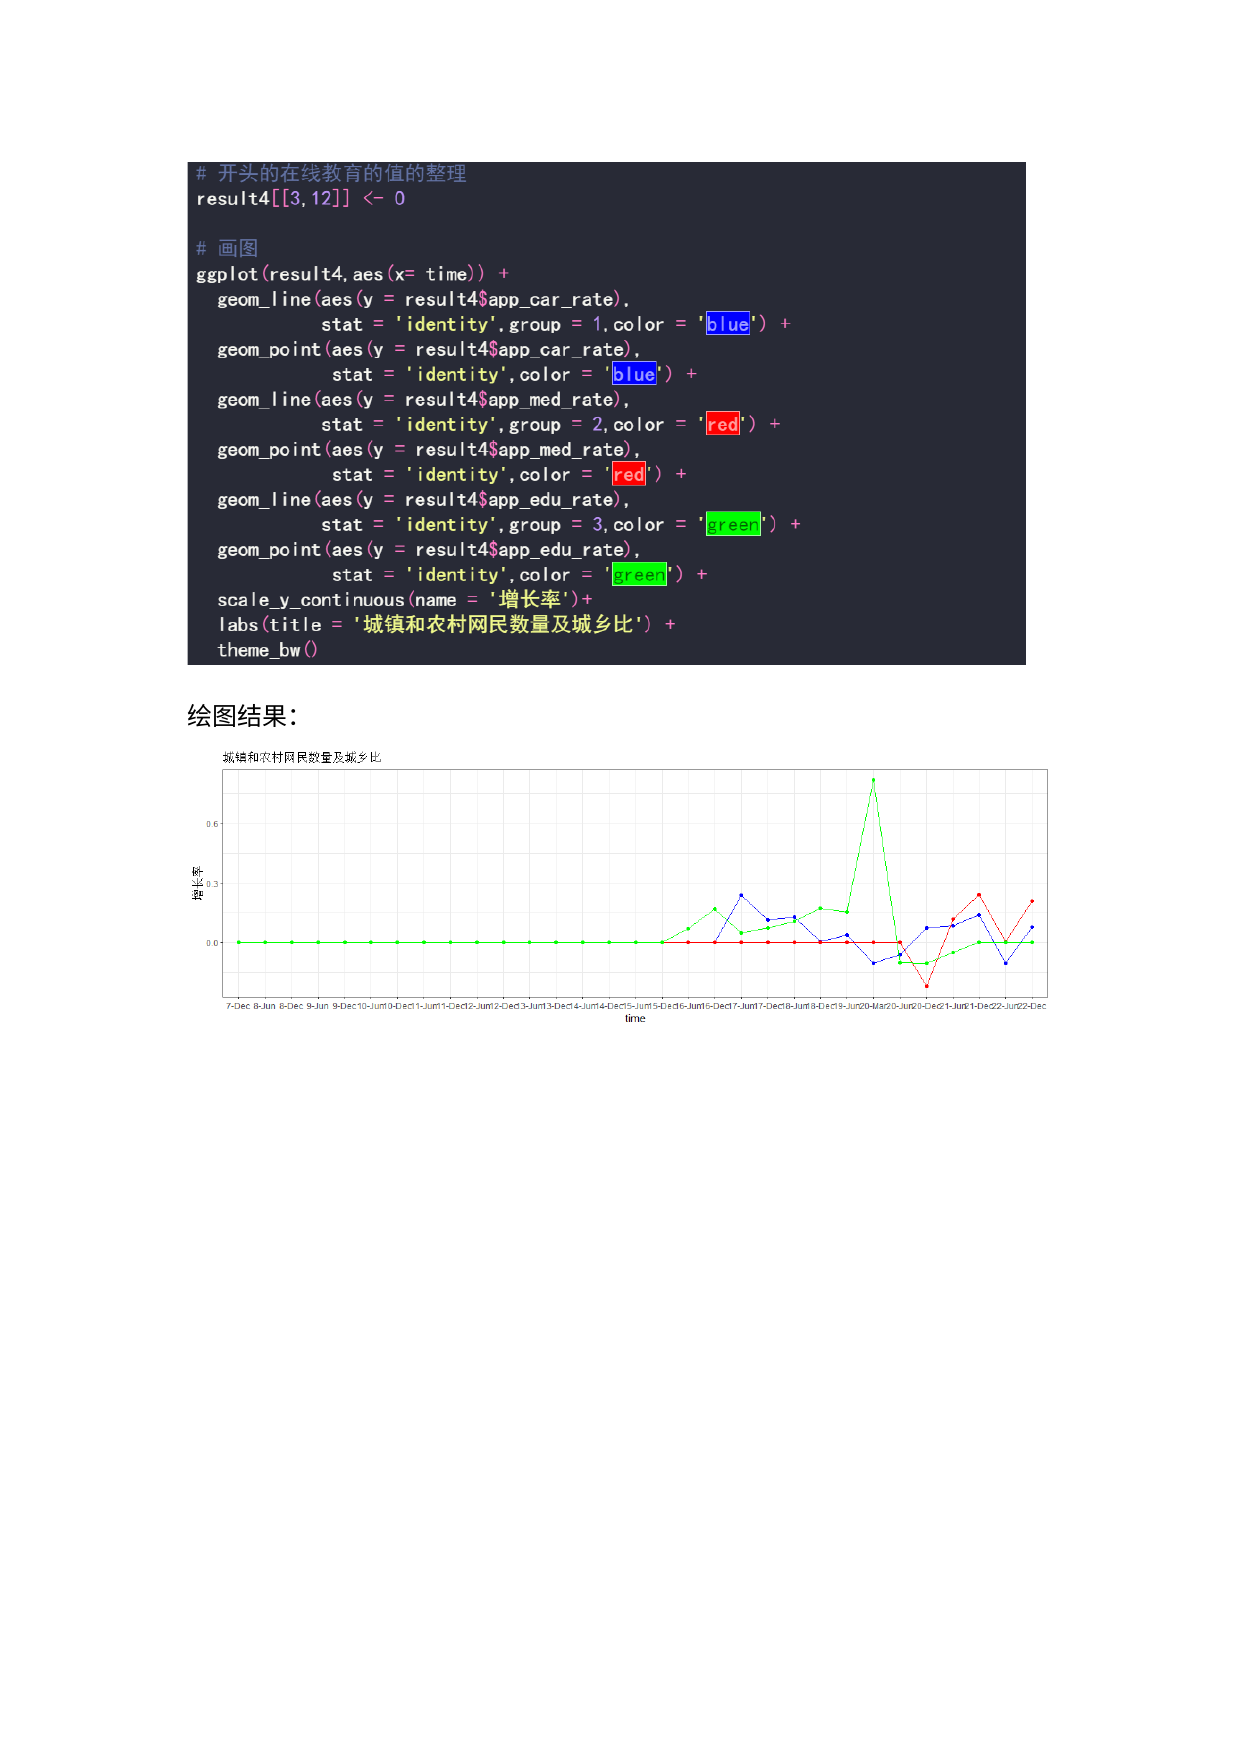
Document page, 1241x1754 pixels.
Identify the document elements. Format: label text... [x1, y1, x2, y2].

picture [187, 747, 1053, 1029]
picture [187, 162, 1026, 665]
text 绘图结果： [187, 682, 1053, 747]
